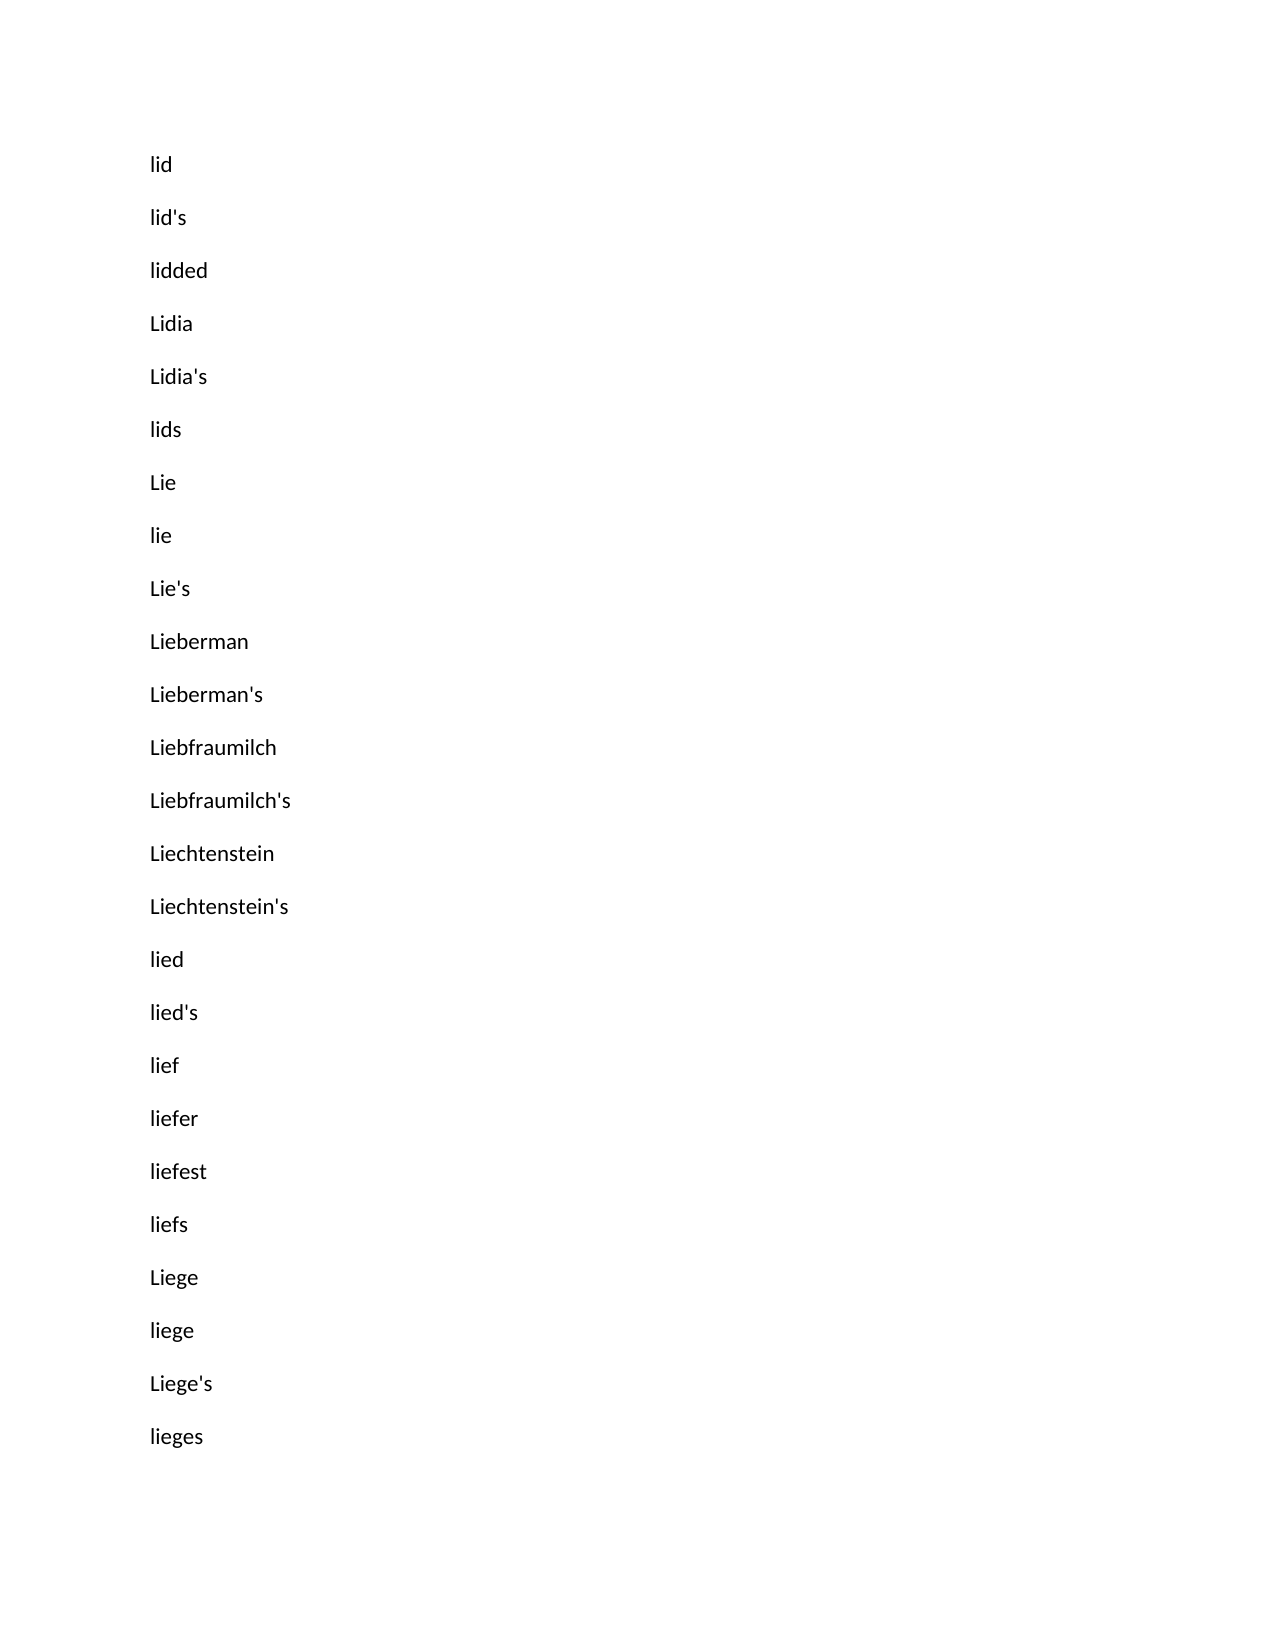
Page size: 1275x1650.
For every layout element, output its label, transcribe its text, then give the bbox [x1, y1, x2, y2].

text Lieberman's [150, 680, 1125, 708]
text liefs [150, 1210, 1125, 1238]
text liefer [150, 1104, 1125, 1132]
text Liechtenstein [150, 839, 1125, 867]
text lid [150, 150, 1125, 178]
text lidded [150, 256, 1125, 284]
text Lieberman [150, 627, 1125, 655]
text liefest [150, 1157, 1125, 1185]
text lid's [150, 203, 1125, 231]
text Liebfraumilch [150, 733, 1125, 761]
text lief [150, 1051, 1125, 1079]
text Lidia's [150, 362, 1125, 390]
text Liechtenstein's [150, 892, 1125, 920]
text lie [150, 521, 1125, 549]
text Lie [150, 468, 1125, 496]
text Lidia [150, 309, 1125, 337]
text lied [150, 945, 1125, 973]
text Liege [150, 1263, 1125, 1291]
text liege [150, 1316, 1125, 1344]
text lieges [150, 1422, 1125, 1451]
text lids [150, 415, 1125, 443]
text Liege's [150, 1369, 1125, 1397]
text Liebfraumilch's [150, 786, 1125, 814]
text lied's [150, 998, 1125, 1026]
text Lie's [150, 574, 1125, 602]
